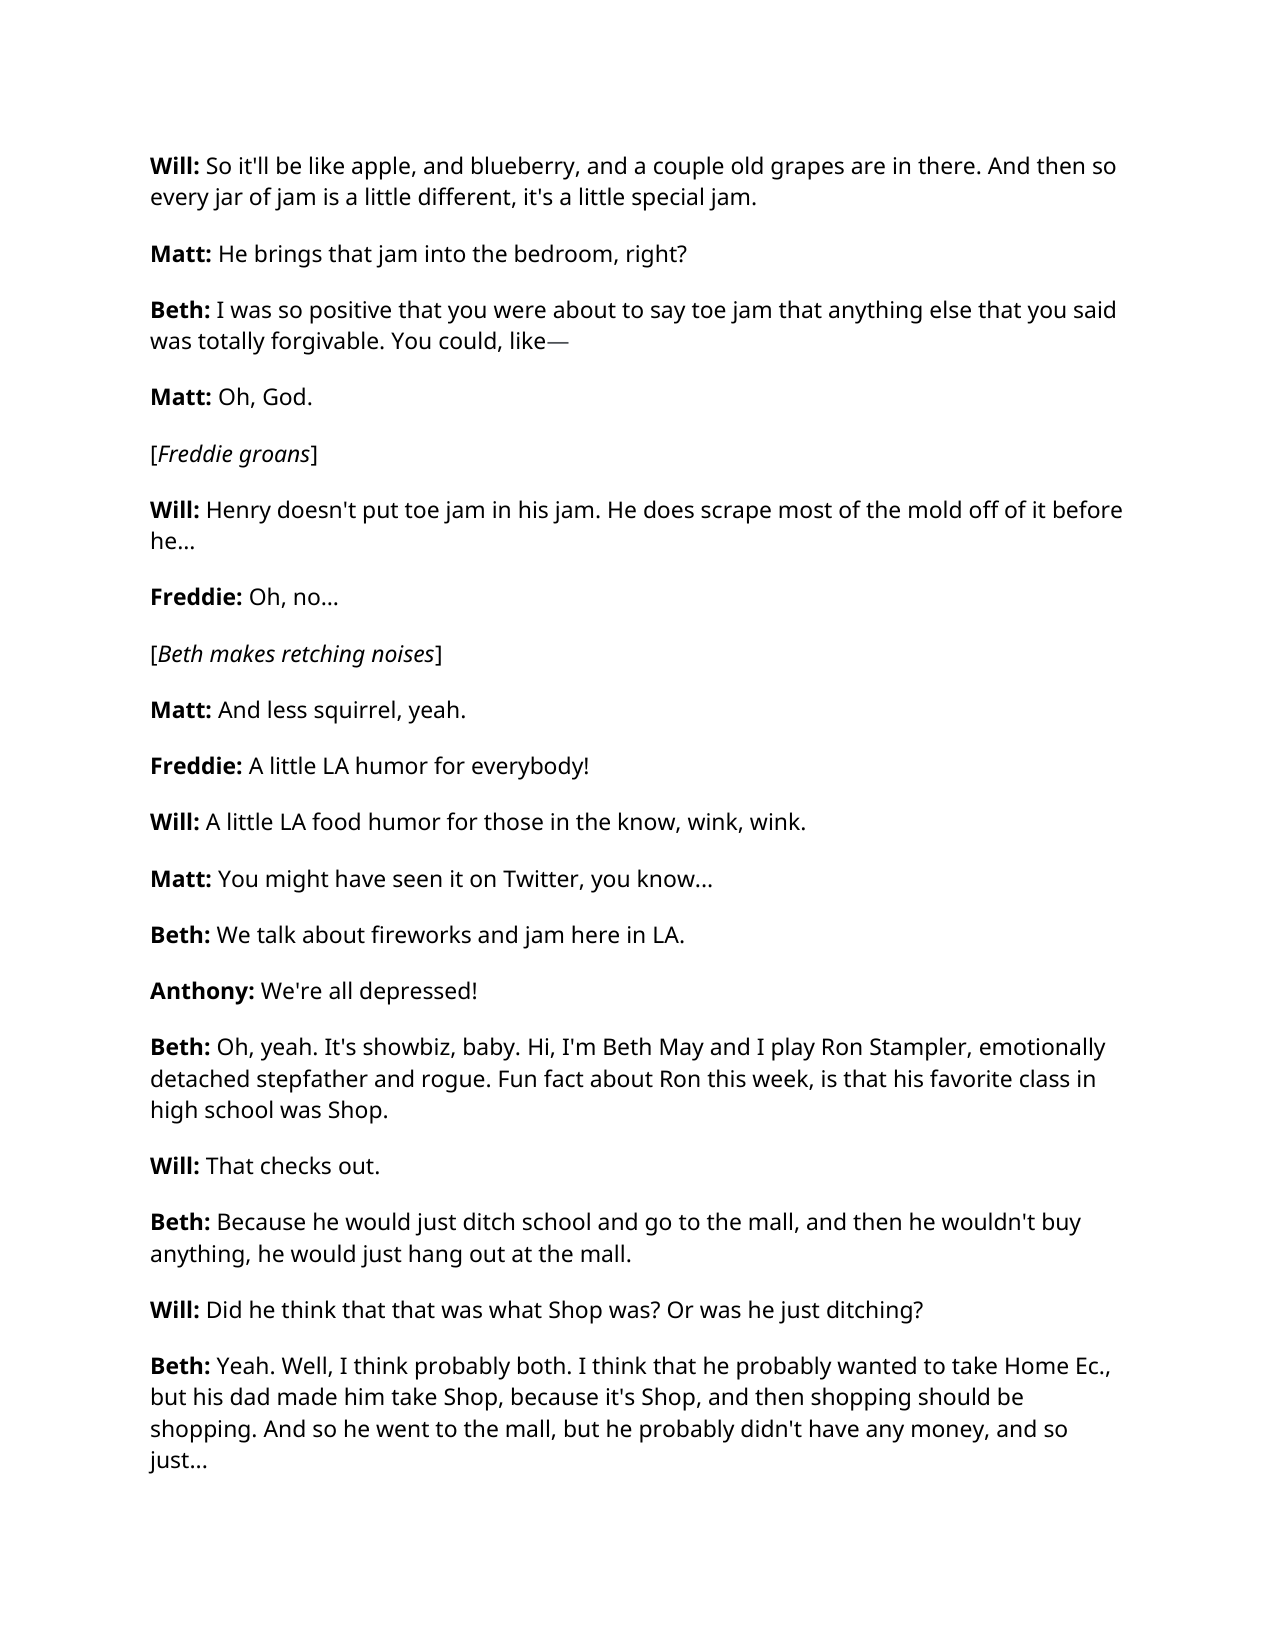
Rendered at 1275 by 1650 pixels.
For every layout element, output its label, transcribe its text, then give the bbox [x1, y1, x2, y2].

text [Freddie groans] [150, 437, 1125, 469]
text Will: So it'll be like apple, and blueberry, and a couple old grapes are in there. And then so every jar of jam is a little different, it's a little special jam. [150, 150, 1125, 212]
text Matt: Oh, God. [150, 381, 1125, 412]
text Beth: Yeah. Well, I think probably both. I think that he probably wanted to take Home Ec., but his dad made him take Shop, because it's Shop, and then shopping should be shopping. And so he went to the mall, but he probably didn't have any money, and so just... [150, 1350, 1125, 1475]
text Beth: Oh, yeah. It's showbiz, baby. Hi, I'm Beth May and I play Ron Stampler, emotionally detached stepfather and rogue. Fun fact about Ron this week, is that his favorite class in high school was Shop. [150, 1031, 1125, 1125]
text Beth: Because he would just ditch school and go to the mall, and then he wouldn't buy anything, he would just hang out at the mall. [150, 1206, 1125, 1269]
text Freddie: Oh, no… [150, 581, 1125, 612]
text Beth: I was so positive that you were about to say toe jam that anything else that you said was totally forgivable. You could, like— [150, 294, 1125, 356]
text Matt: You might have seen it on Twitter, you know... [150, 862, 1125, 894]
text Will: That checks out. [150, 1150, 1125, 1181]
text Will: Did he think that that was what Shop was? Or was he just ditching? [150, 1294, 1125, 1325]
text Will: Henry doesn't put toe jam in his jam. He does scrape most of the mold off of it before he… [150, 494, 1125, 556]
text Beth: We talk about fireworks and jam here in LA. [150, 919, 1125, 950]
text Will: A little LA food humor for those in the know, wink, wink. [150, 806, 1125, 837]
text Anthony: We're all depressed! [150, 975, 1125, 1006]
text Matt: And less squirrel, yeah. [150, 694, 1125, 725]
text Freddie: A little LA humor for everybody! [150, 750, 1125, 781]
text Matt: He brings that jam into the bedroom, right? [150, 237, 1125, 269]
text [Beth makes retching noises] [150, 637, 1125, 669]
